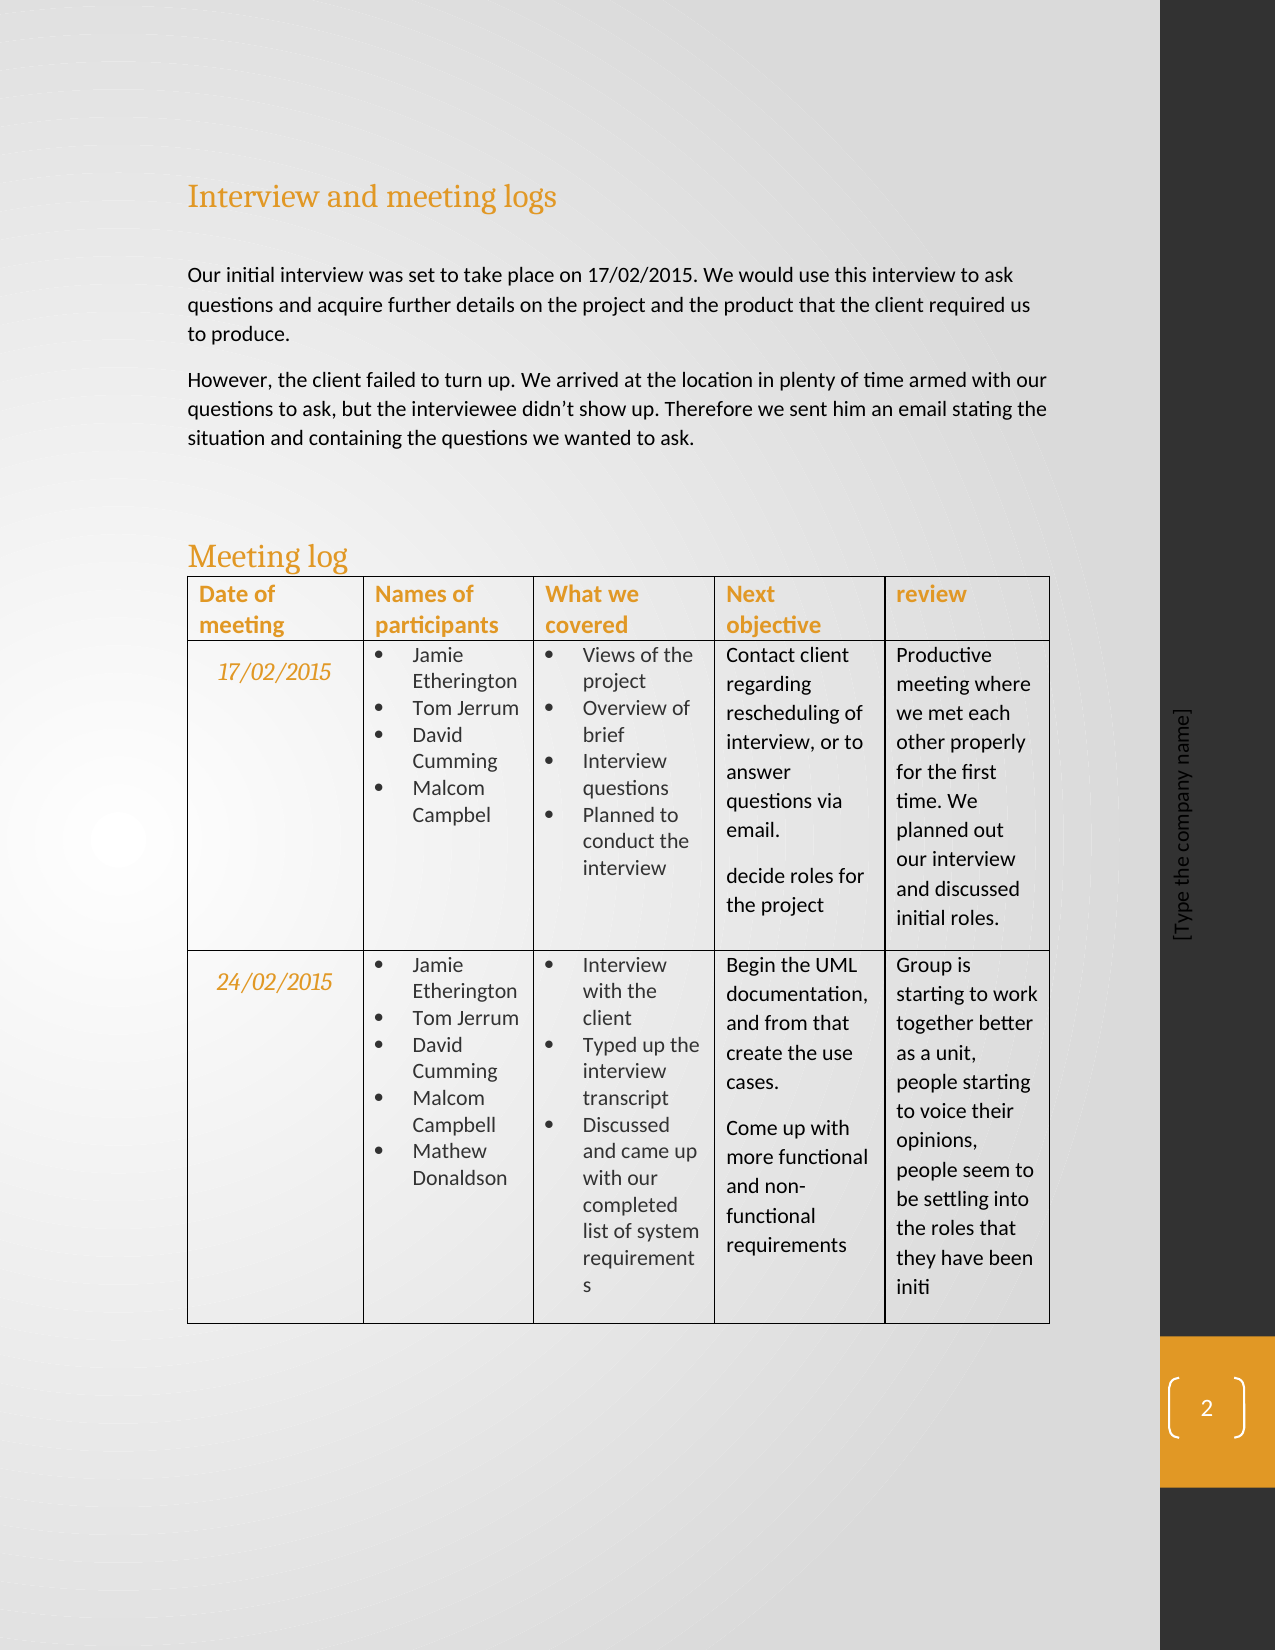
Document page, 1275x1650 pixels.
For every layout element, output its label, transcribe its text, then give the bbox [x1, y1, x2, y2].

text Our initial interview was set to take place on 17/02/2015. We would use this interview to ask questions and acquire further details on the project and the product that the client required us to produce. [187, 261, 1050, 347]
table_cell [364, 951, 533, 1323]
table_header What we covered [534, 577, 714, 640]
table_header Names of participants [364, 577, 533, 640]
text However, the client failed to turn up. We arrived at the location in plenty of time armed with our questions to ask, but the interviewee didn’t show up. Therefore we sent him an email stating the situation and containing the questions we wanted to ask. [187, 366, 1050, 451]
table_cell Jamie Etherington Tom Jerrum David Cumming Malcom Campbel [364, 641, 533, 950]
table_cell Begin the UML documentation, and from that create the use cases. Come up with more functional and non-functional requirements [715, 951, 884, 1323]
table_cell Views of the project Overview of brief Interview questions Planned to conduct the interview [534, 641, 714, 950]
table_header Date of meeting [188, 577, 363, 640]
table_header review [886, 577, 1049, 640]
table_cell 24/02/2015 [188, 951, 363, 1323]
subtitle Meeting log [187, 537, 1050, 576]
table_cell Contact client regarding rescheduling of interview, or to answer questions via email. decide roles for the project [715, 641, 884, 950]
subtitle Interview and meeting logs [187, 177, 1050, 216]
table_cell Productive meeting where we met each other properly for the first time. We planned out our interview and discussed initial roles. [886, 641, 1049, 950]
table_header Next objective [715, 577, 884, 640]
table_cell 17/02/2015 [188, 641, 363, 950]
table_cell Interview with the client Typed up the interview transcript Discussed and came up with our completed list of system requirements [534, 951, 714, 1323]
table_cell Group is starting to work together better as a unit, people starting to voice their opinions, people seem to be settling into the roles that they have been initi [886, 951, 1049, 1323]
